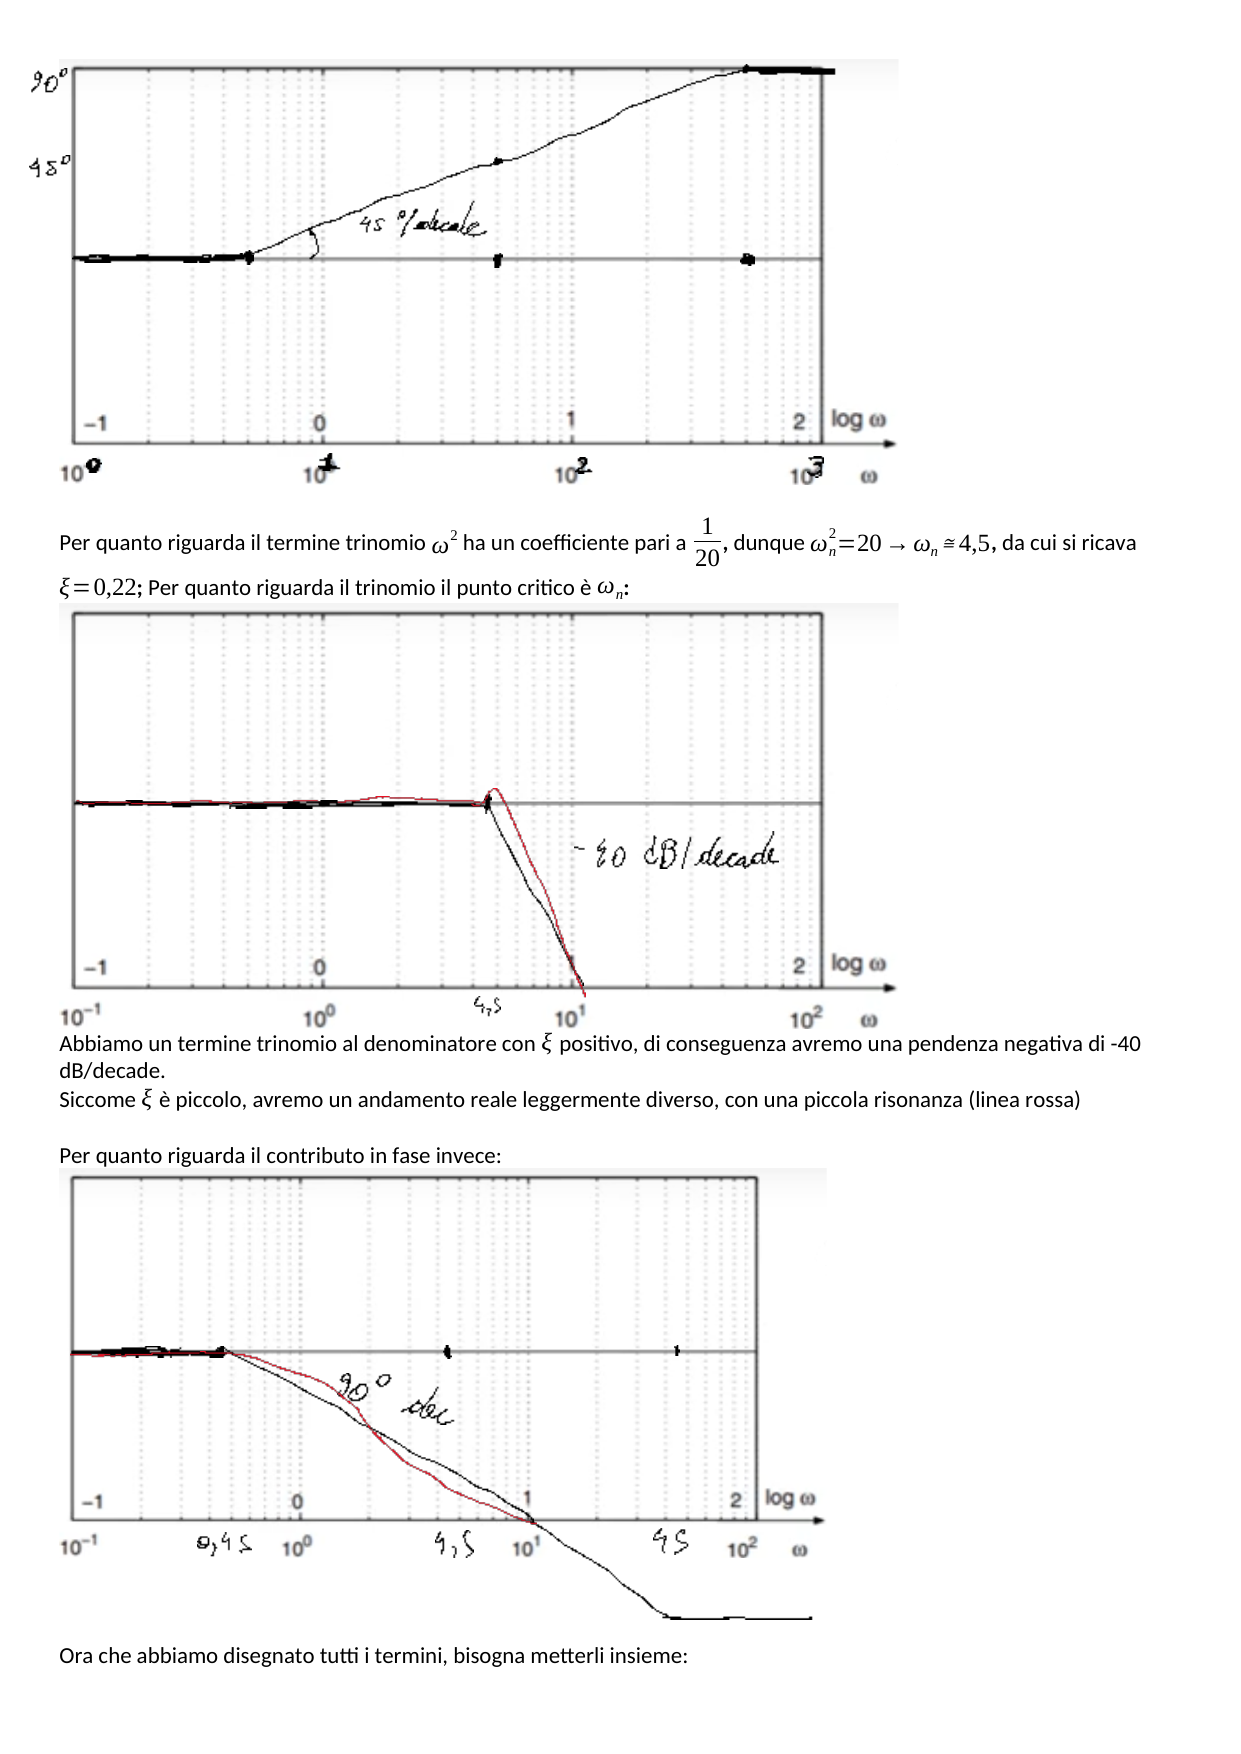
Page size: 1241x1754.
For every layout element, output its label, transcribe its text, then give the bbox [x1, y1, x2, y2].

picture [59, 1168, 829, 1620]
text Abbiamo un termine trinomio al denominatore con positivo, di conseguenza avremo una pendenza negativa di -40 dB/decade. [59, 1029, 1181, 1085]
text Per quanto riguarda il termine trinomio ha un coefficiente pari a , dunque , da cui si ricava ; Per quanto riguarda il trinomio il punto critico è : [59, 513, 1181, 603]
picture [29, 59, 901, 485]
text Ora che abbiamo disegnato tutti i termini, bisogna metterli insieme: [59, 1642, 1181, 1669]
picture [59, 603, 901, 1029]
text Siccome è piccolo, avremo un andamento reale leggermente diverso, con una piccola risonanza (linea rossa) [59, 1085, 1181, 1113]
text Per quanto riguarda il contributo in fase invece: [59, 1141, 1181, 1169]
